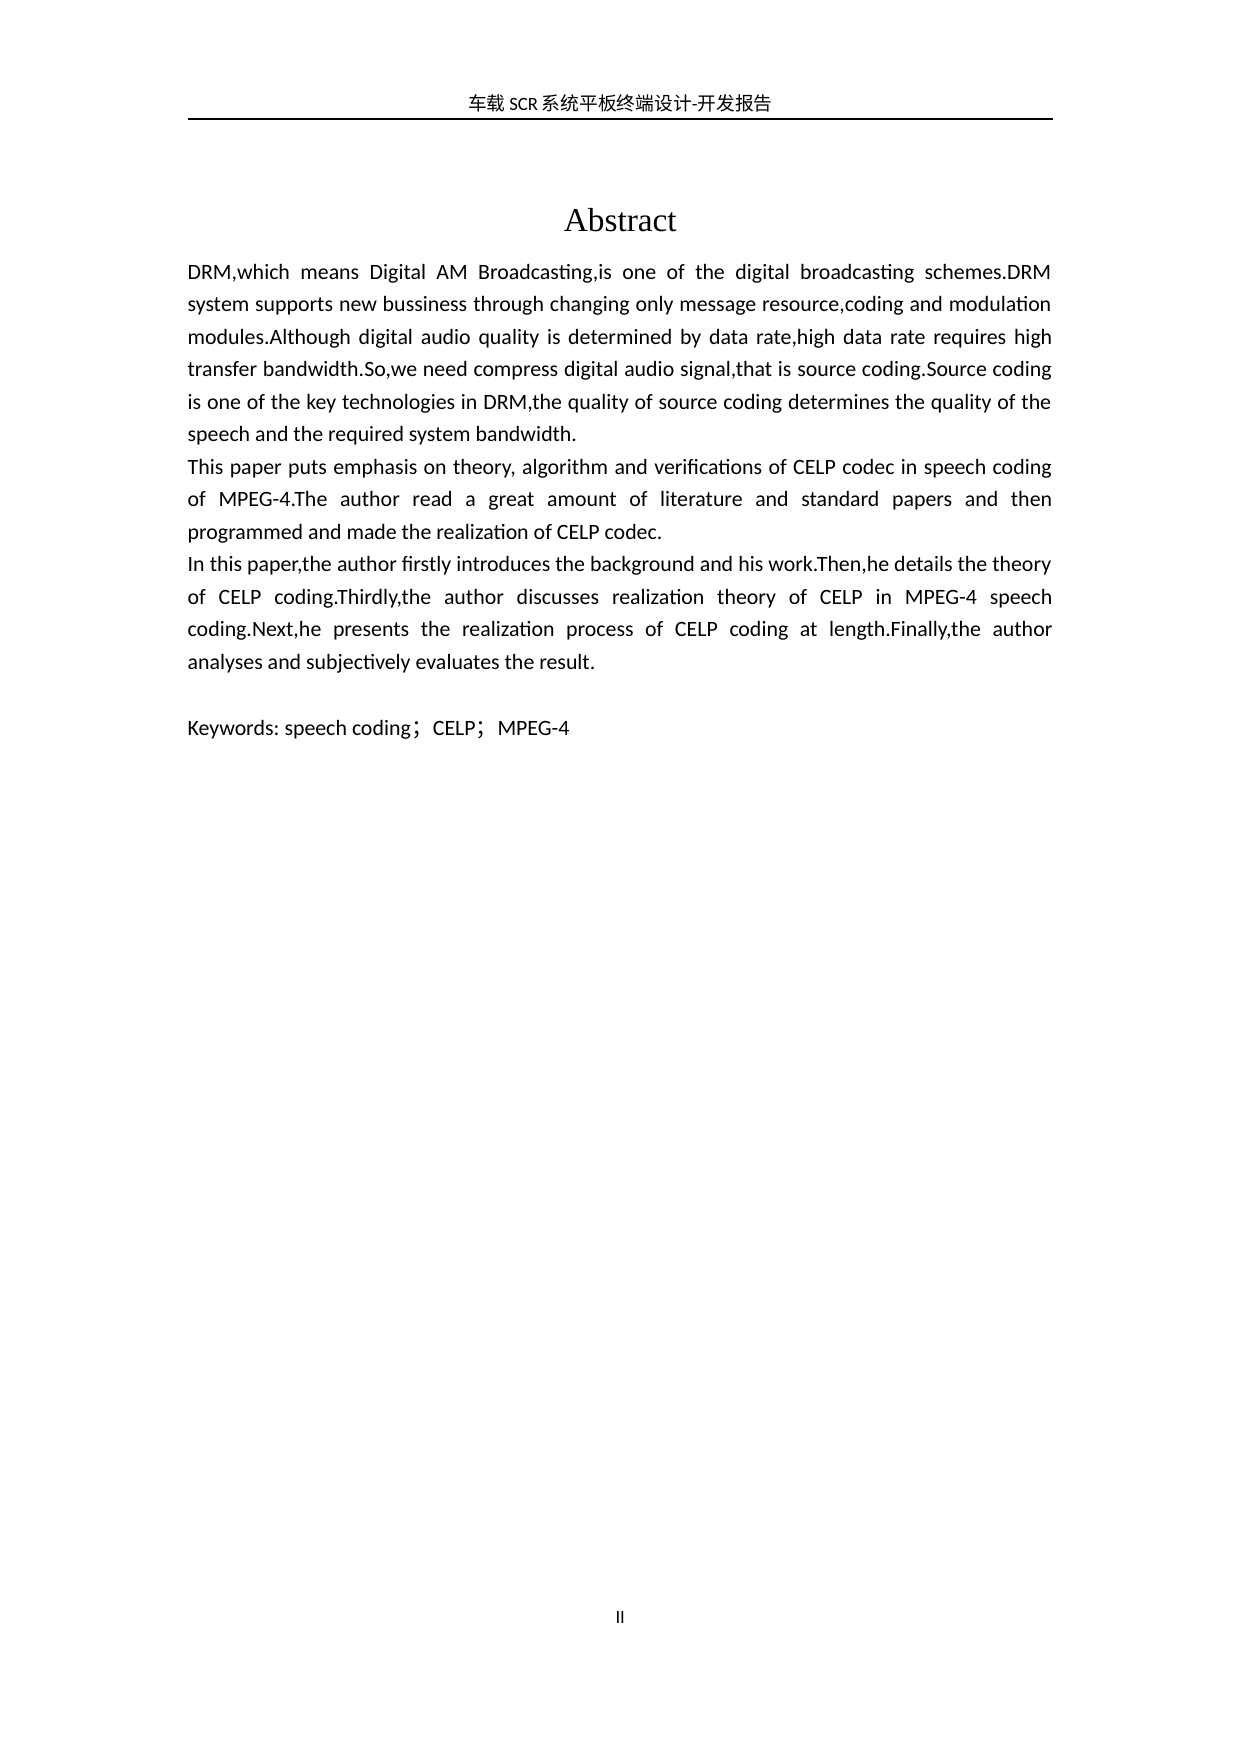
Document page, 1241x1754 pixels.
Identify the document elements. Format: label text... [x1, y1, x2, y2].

text DRM,which means Digital AM Broadcasting,is one of the digital broadcasting schemes.DRM system supports new bussiness through changing only message resource,coding and modulation modules.Although digital audio quality is determined by data rate,high data rate requires high transfer bandwidth.So,we need compress digital audio signal,that is source coding.Source coding is one of the key technologies in DRM,the quality of source coding determines the quality of the speech and the required system bandwidth. [187, 255, 1053, 450]
text In this paper,the author firstly introduces the background and his work.Then,he details the theory of CELP coding.Thirdly,the author discusses realization theory of CELP in MPEG-4 speech coding.Next,he presents the realization process of CELP coding at length.Finally,the author analyses and subjectively evaluates the result. [187, 547, 1053, 677]
text This paper puts emphasis on theory, algorithm and verifications of CELP codec in speech coding of MPEG-4.The author read a great amount of literature and standard papers and then programmed and made the realization of CELP codec. [187, 450, 1053, 547]
subtitle Abstract [187, 187, 1053, 252]
text Keywords: speech coding；CELP；MPEG-4 [187, 710, 1053, 742]
